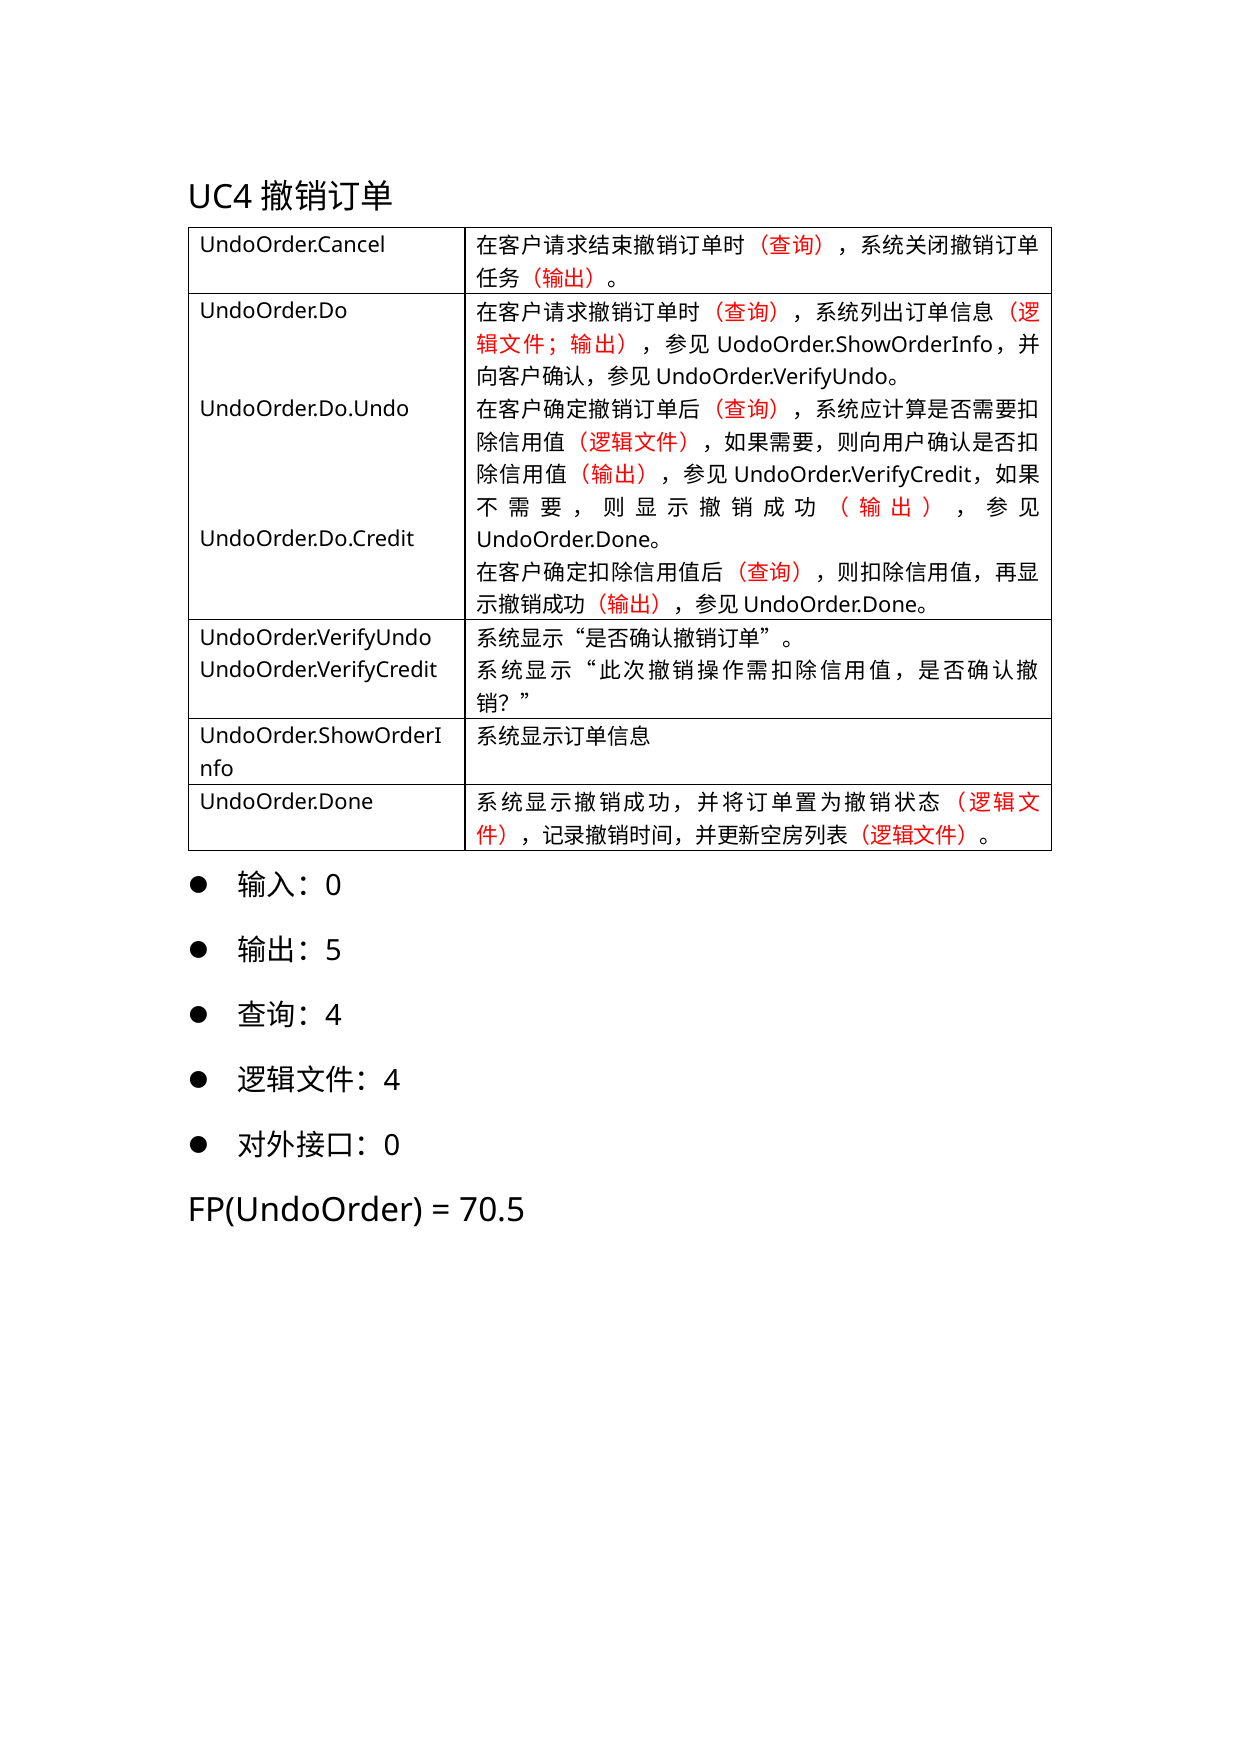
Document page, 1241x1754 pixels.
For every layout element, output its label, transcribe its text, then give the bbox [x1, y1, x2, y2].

table_cell 系统显示撤销成功，并将订单置为撤销状态（逻辑文件），记录撤销时间，并更新空房列表（逻辑文件）。 [466, 785, 1051, 850]
table_cell UndoOrder.Done [189, 785, 464, 850]
list 输入：0 [187, 851, 1053, 916]
list 输出：5 [187, 916, 1053, 981]
list 对外接口：0 [187, 1111, 1053, 1176]
table_cell 系统显示“是否确认撤销订单”。 系统显示“此次撤销操作需扣除信用值，是否确认撤销？” [466, 620, 1051, 718]
list 逻辑文件：4 [187, 1046, 1053, 1111]
table_cell UndoOrder.VerifyUndo UndoOrder.VerifyCredit [189, 620, 464, 718]
list 查询：4 [187, 981, 1053, 1046]
table_header 在客户请求结束撤销订单时（查询），系统关闭撤销订单任务（输出）。 [466, 228, 1051, 293]
table_header UndoOrder.Cancel [189, 228, 464, 293]
table_cell 在客户请求撤销订单时（查询），系统列出订单信息（逻辑文件；输出），参见UodoOrder.ShowOrderInfo，并向客户确认，参见UndoOrder.VerifyUndo。 在客户确定撤销订单后（查询），系统应计算是否需要扣除信用值（逻辑文件），如果需要，则向用户确认是否扣除信用值（输出），参见UndoOrder.VerifyCredit，如果不需要，则显示撤销成功（输出），参见UndoOrder.Done。 在客户确定扣除信用值后（查询），则扣除信用值，再显示撤销成功（输出），参见UndoOrder.Done。 [466, 294, 1051, 619]
table_cell UndoOrder.Do UndoOrder.Do.Undo UndoOrder.Do.Credit [189, 294, 464, 619]
table_cell 系统显示订单信息 [466, 719, 1051, 784]
text UC4 撤销订单 [187, 162, 1053, 227]
table_cell UndoOrder.ShowOrderInfo [189, 719, 464, 784]
text FP(UndoOrder) = 70.5 [187, 1176, 1053, 1241]
